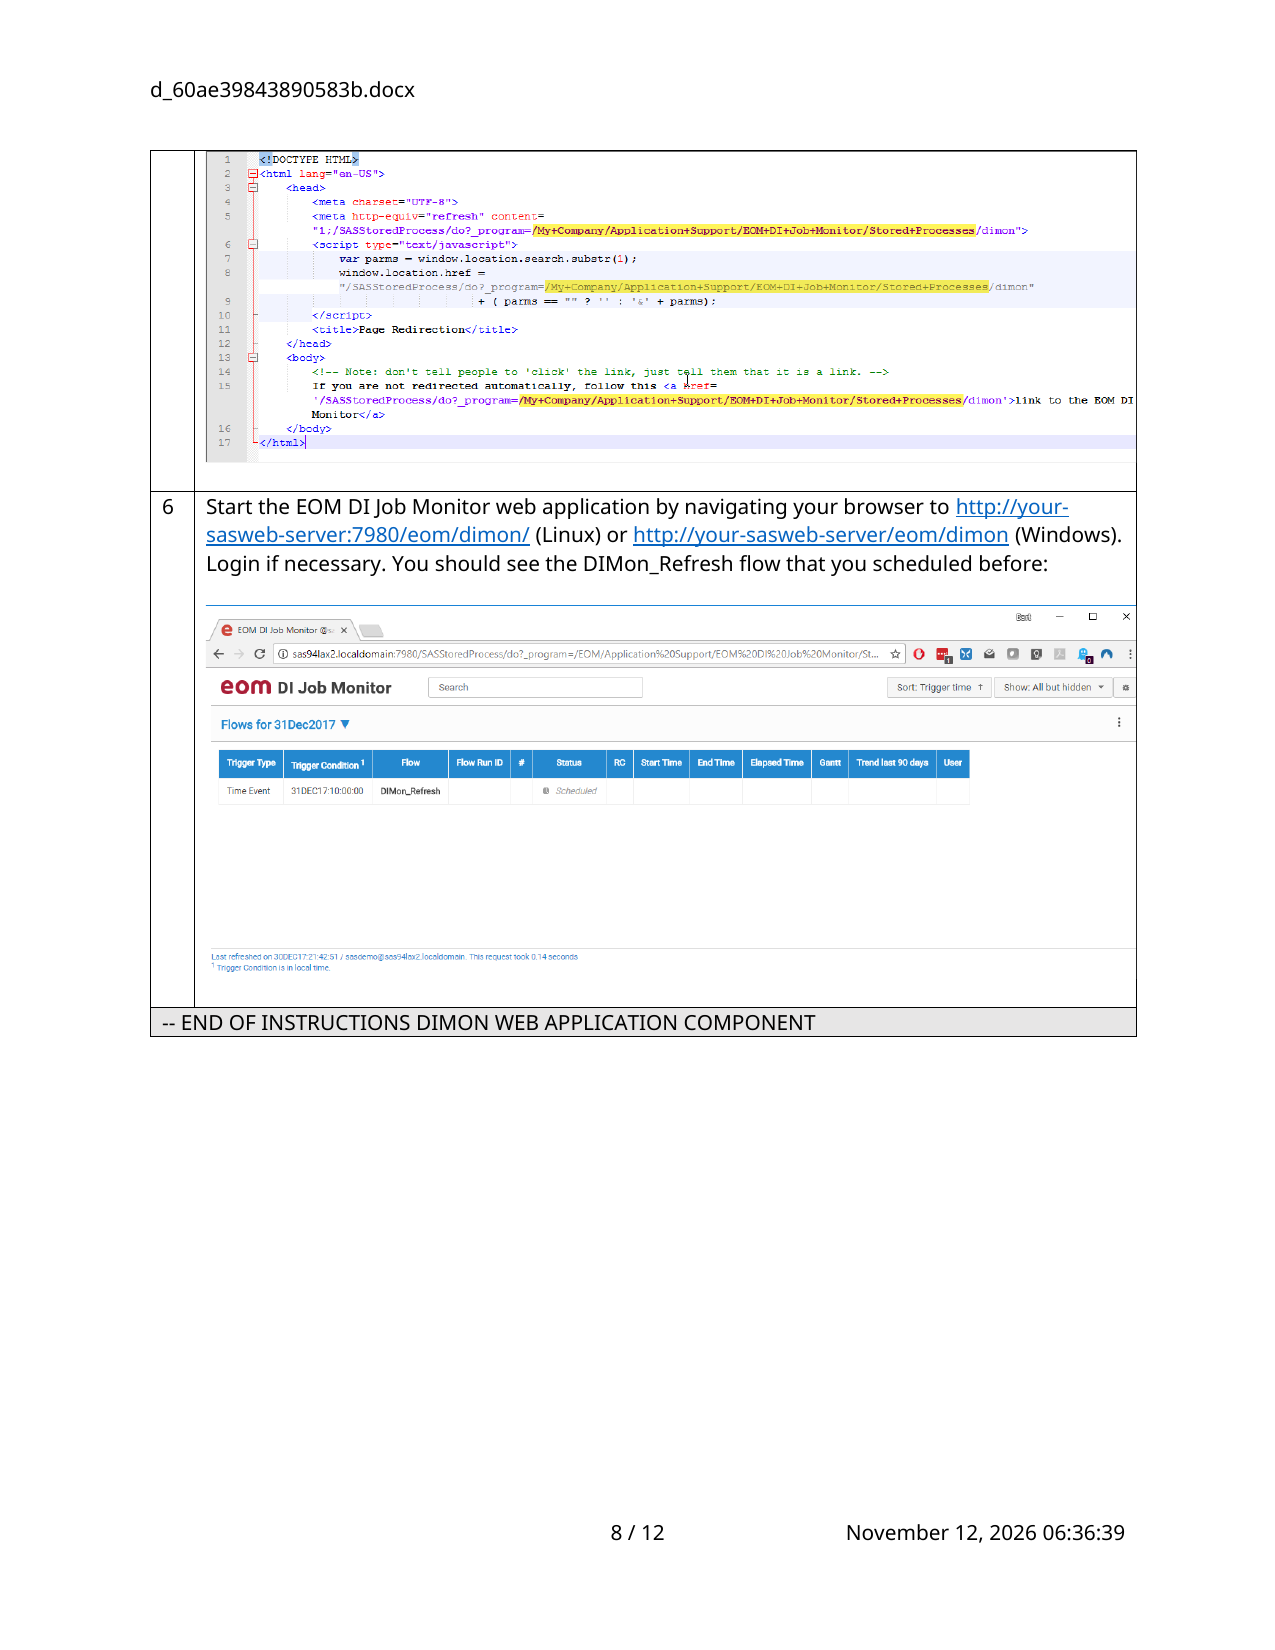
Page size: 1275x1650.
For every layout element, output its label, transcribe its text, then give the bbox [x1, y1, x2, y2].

table_cell 5 [151, 151, 194, 491]
picture [205, 605, 1137, 979]
table_cell -- END OF INSTRUCTIONS DIMON WEB APPLICATION COMPONENT [151, 1008, 1136, 1036]
table_cell 6 [151, 492, 194, 1007]
table_cell Start the EOM DI Job Monitor web application by navigating your browser to http://your-sasweb-server:7980/eom/dimon/ (Linux) or http://your-sasweb-server/eom/dimon (Windows). Login if necessary. You should see the DIMon_Refresh flow that you scheduled before: [195, 492, 1136, 1007]
picture [205, 151, 1137, 463]
